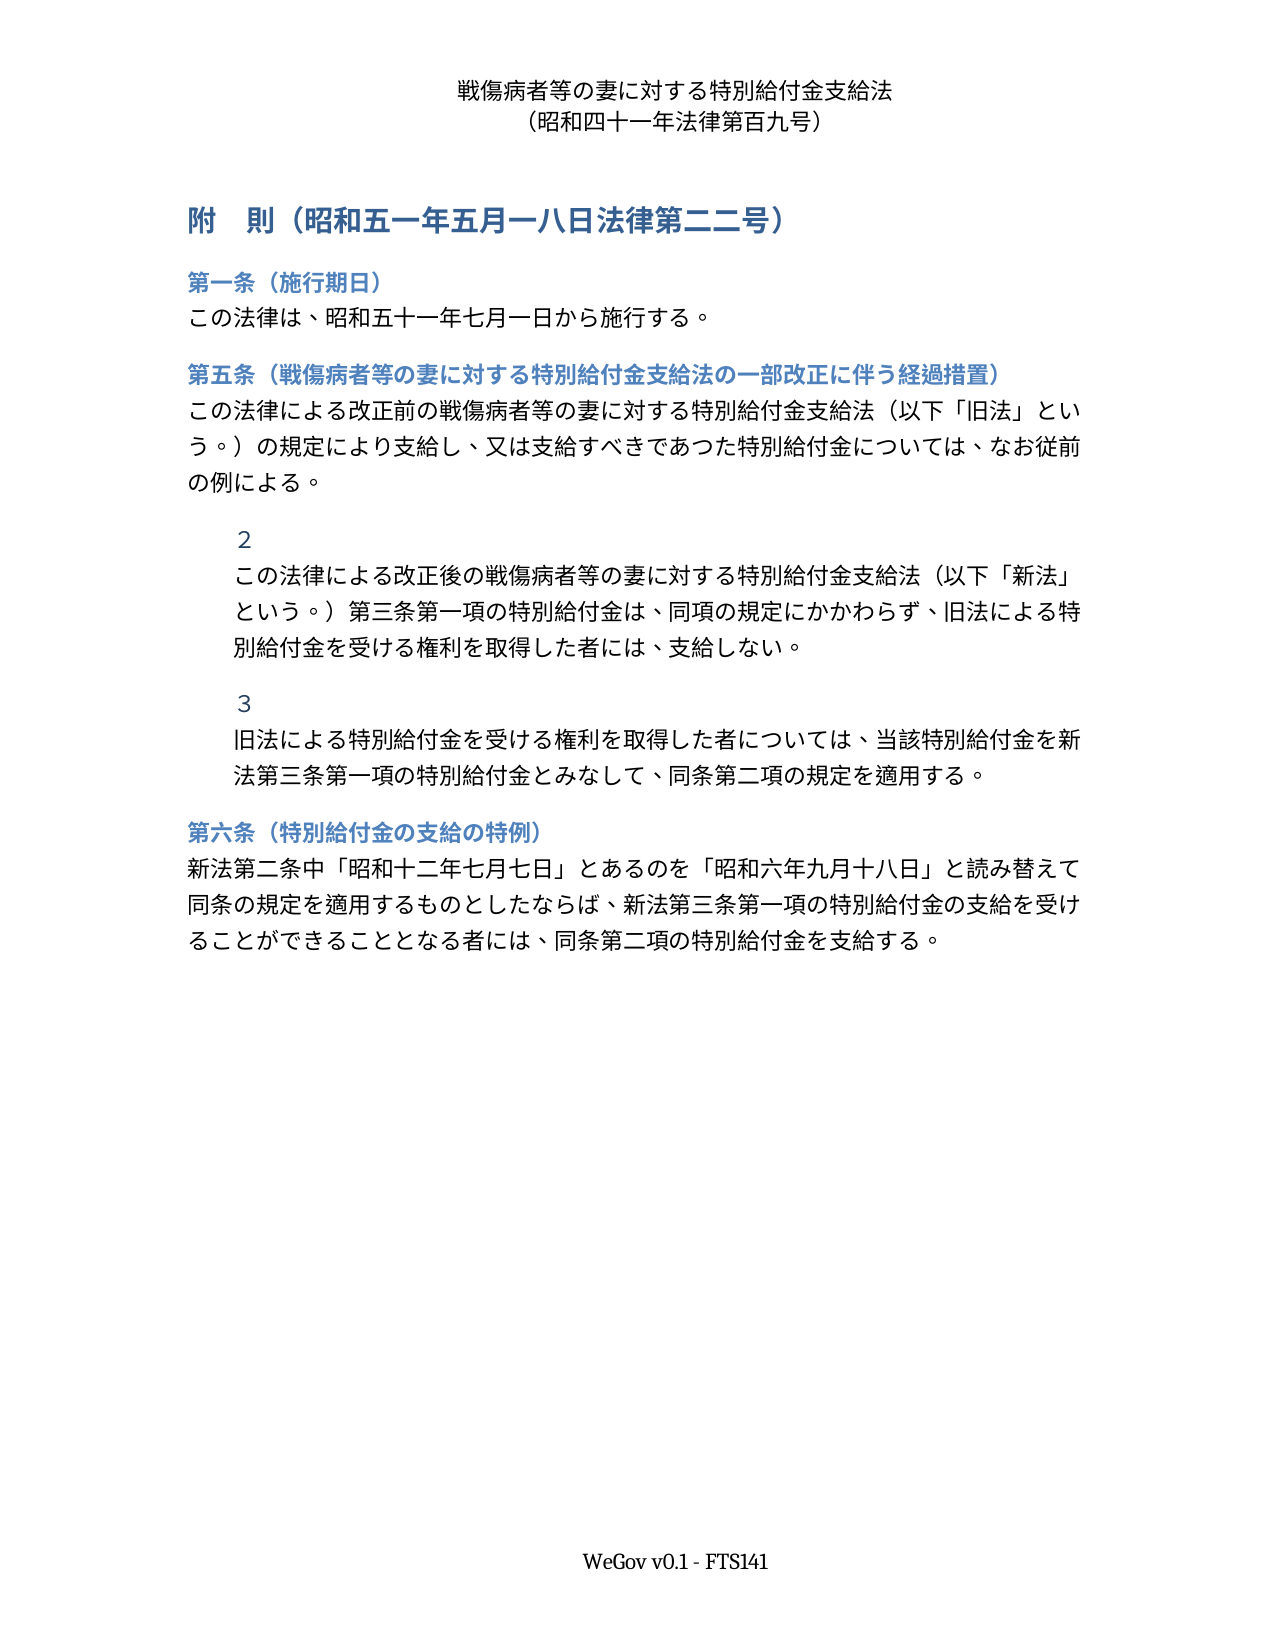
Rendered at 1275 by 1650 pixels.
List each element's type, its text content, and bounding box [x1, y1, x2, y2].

subtitle 第一条（施行期日） [187, 266, 1087, 298]
text この法律による改正後の戦傷病者等の妻に対する特別給付金支給法（以下「新法」という。）第三条第一項の特別給付金は、同項の規定にかかわらず、旧法による特別給付金を受ける権利を取得した者には、支給しない。 [233, 560, 1087, 663]
text 新法第二条中「昭和十二年七月七日」とあるのを「昭和六年九月十八日」と読み替えて同条の規定を適用するものとしたならば、新法第三条第一項の特別給付金の支給を受けることができることとなる者には、同条第二項の特別給付金を支給する。 [187, 853, 1087, 956]
text この法律による改正前の戦傷病者等の妻に対する特別給付金支給法（以下「旧法」という。）の規定により支給し、又は支給すべきであつた特別給付金については、なお従前の例による。 [187, 395, 1087, 498]
text 旧法による特別給付金を受ける権利を取得した者については、当該特別給付金を新法第三条第一項の特別給付金とみなして、同条第二項の規定を適用する。 [233, 724, 1087, 791]
subtitle 第六条（特別給付金の支給の特例） [187, 817, 1087, 848]
subtitle ３ [233, 688, 1087, 719]
subtitle ２ [233, 524, 1087, 555]
subtitle 第五条（戦傷病者等の妻に対する特別給付金支給法の一部改正に伴う経過措置） [187, 359, 1087, 390]
text この法律は、昭和五十一年七月一日から施行する。 [187, 302, 1087, 334]
subtitle 附 則（昭和五一年五月一八日法律第二二号） [187, 200, 1087, 240]
